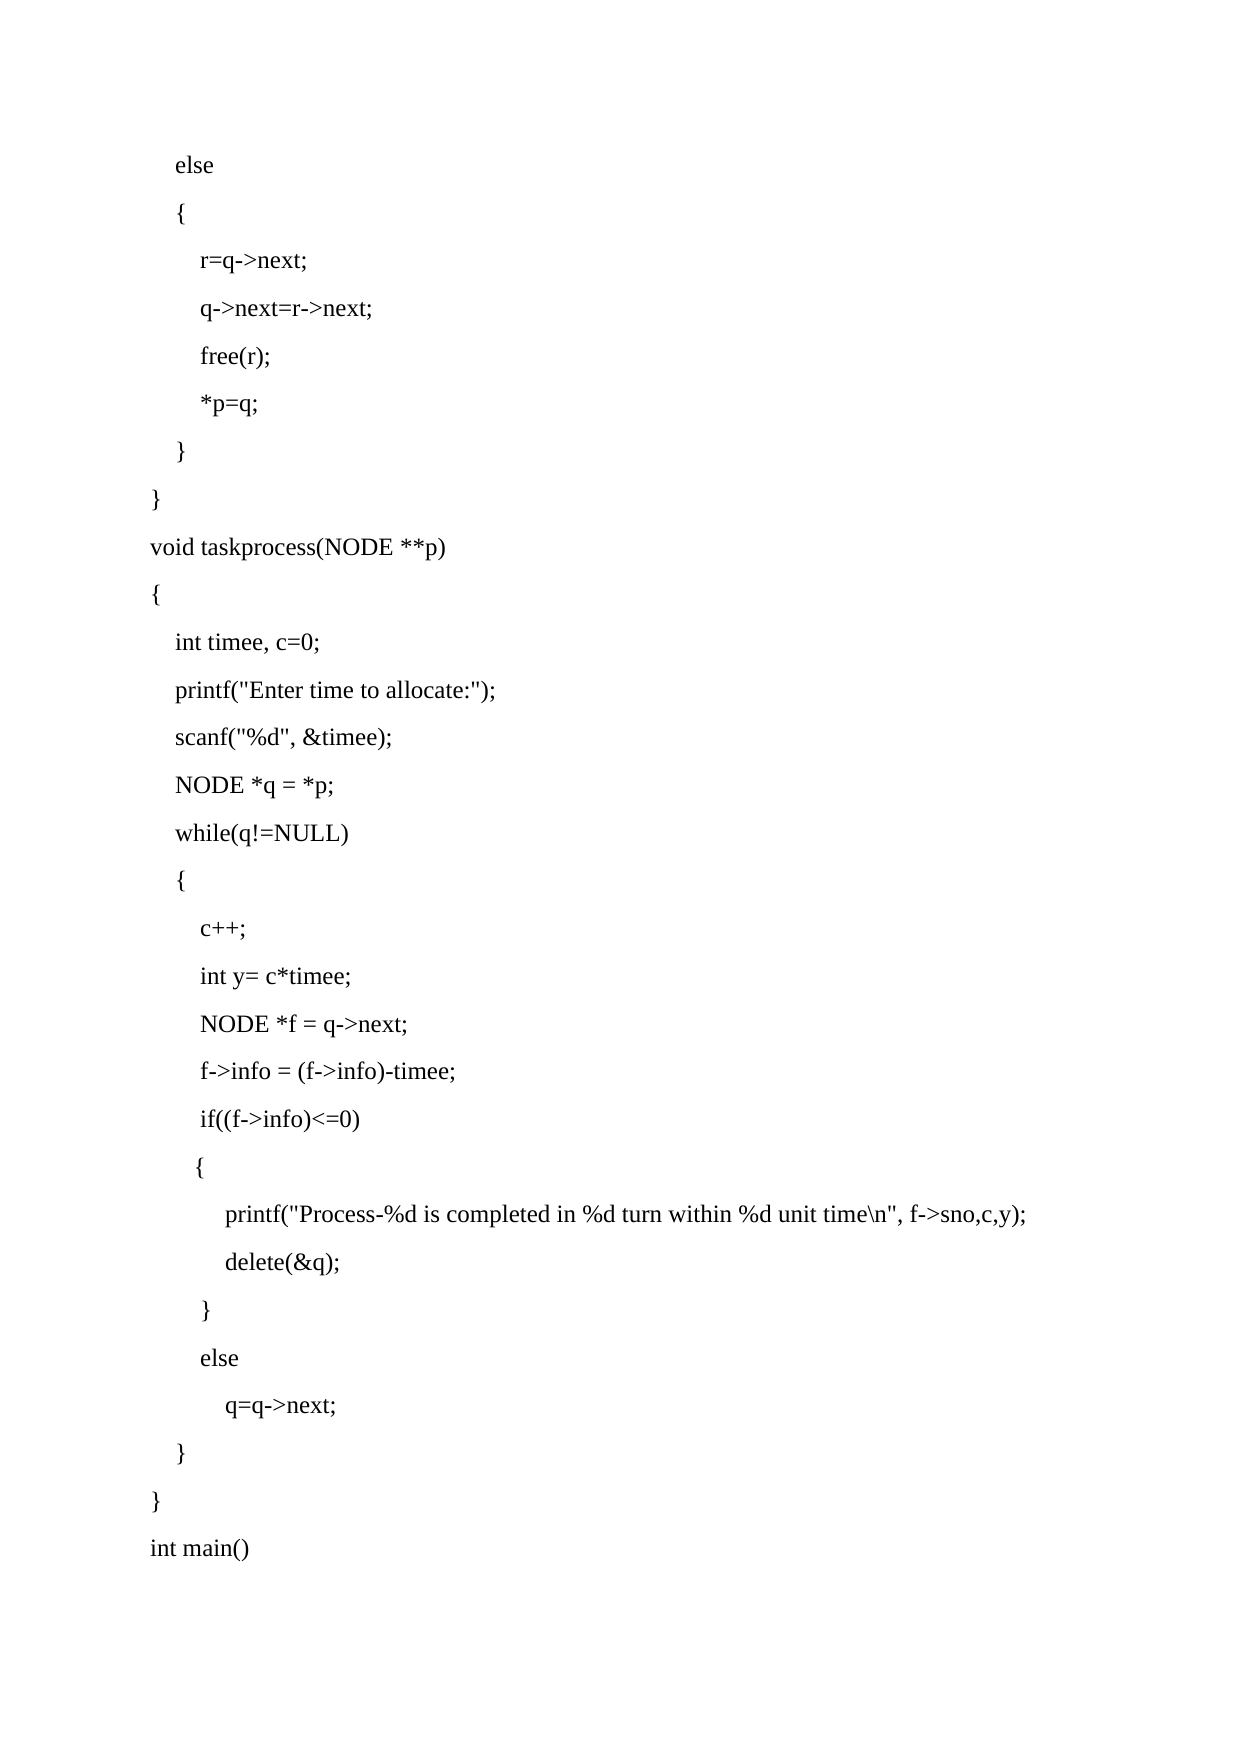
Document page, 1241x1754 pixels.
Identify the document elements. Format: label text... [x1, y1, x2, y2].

text delete(&q); [150, 1247, 1090, 1276]
text } [150, 1486, 1090, 1514]
text } [150, 484, 1090, 513]
text r=q->next; [150, 245, 1090, 274]
text if((f->info)<=0) [150, 1104, 1090, 1133]
text { [150, 198, 1090, 226]
text c++; [150, 913, 1090, 942]
text void taskprocess(NODE **p) [150, 532, 1090, 560]
text q=q->next; [150, 1390, 1090, 1419]
text scanf("%d", &timee); [150, 722, 1090, 751]
text int main() [150, 1533, 1090, 1562]
text else [150, 1343, 1090, 1371]
text NODE *q = *p; [150, 770, 1090, 799]
text } [150, 1295, 1090, 1324]
text while(q!=NULL) [150, 818, 1090, 847]
text { [150, 866, 1090, 894]
text } [150, 1438, 1090, 1467]
text free(r); [150, 341, 1090, 369]
text { [150, 579, 1090, 608]
text else [150, 150, 1090, 179]
text NODE *f = q->next; [150, 1009, 1090, 1037]
text printf("Enter time to allocate:"); [150, 675, 1090, 703]
text *p=q; [150, 388, 1090, 417]
text f->info = (f->info)-timee; [150, 1056, 1090, 1085]
text int timee, c=0; [150, 627, 1090, 656]
text int y= c*timee; [150, 961, 1090, 990]
text { [150, 1152, 1090, 1181]
text printf("Process-%d is completed in %d turn within %d unit time\n", f->sno,c,y); [150, 1199, 1090, 1228]
text q->next=r->next; [150, 293, 1090, 322]
text } [150, 436, 1090, 465]
